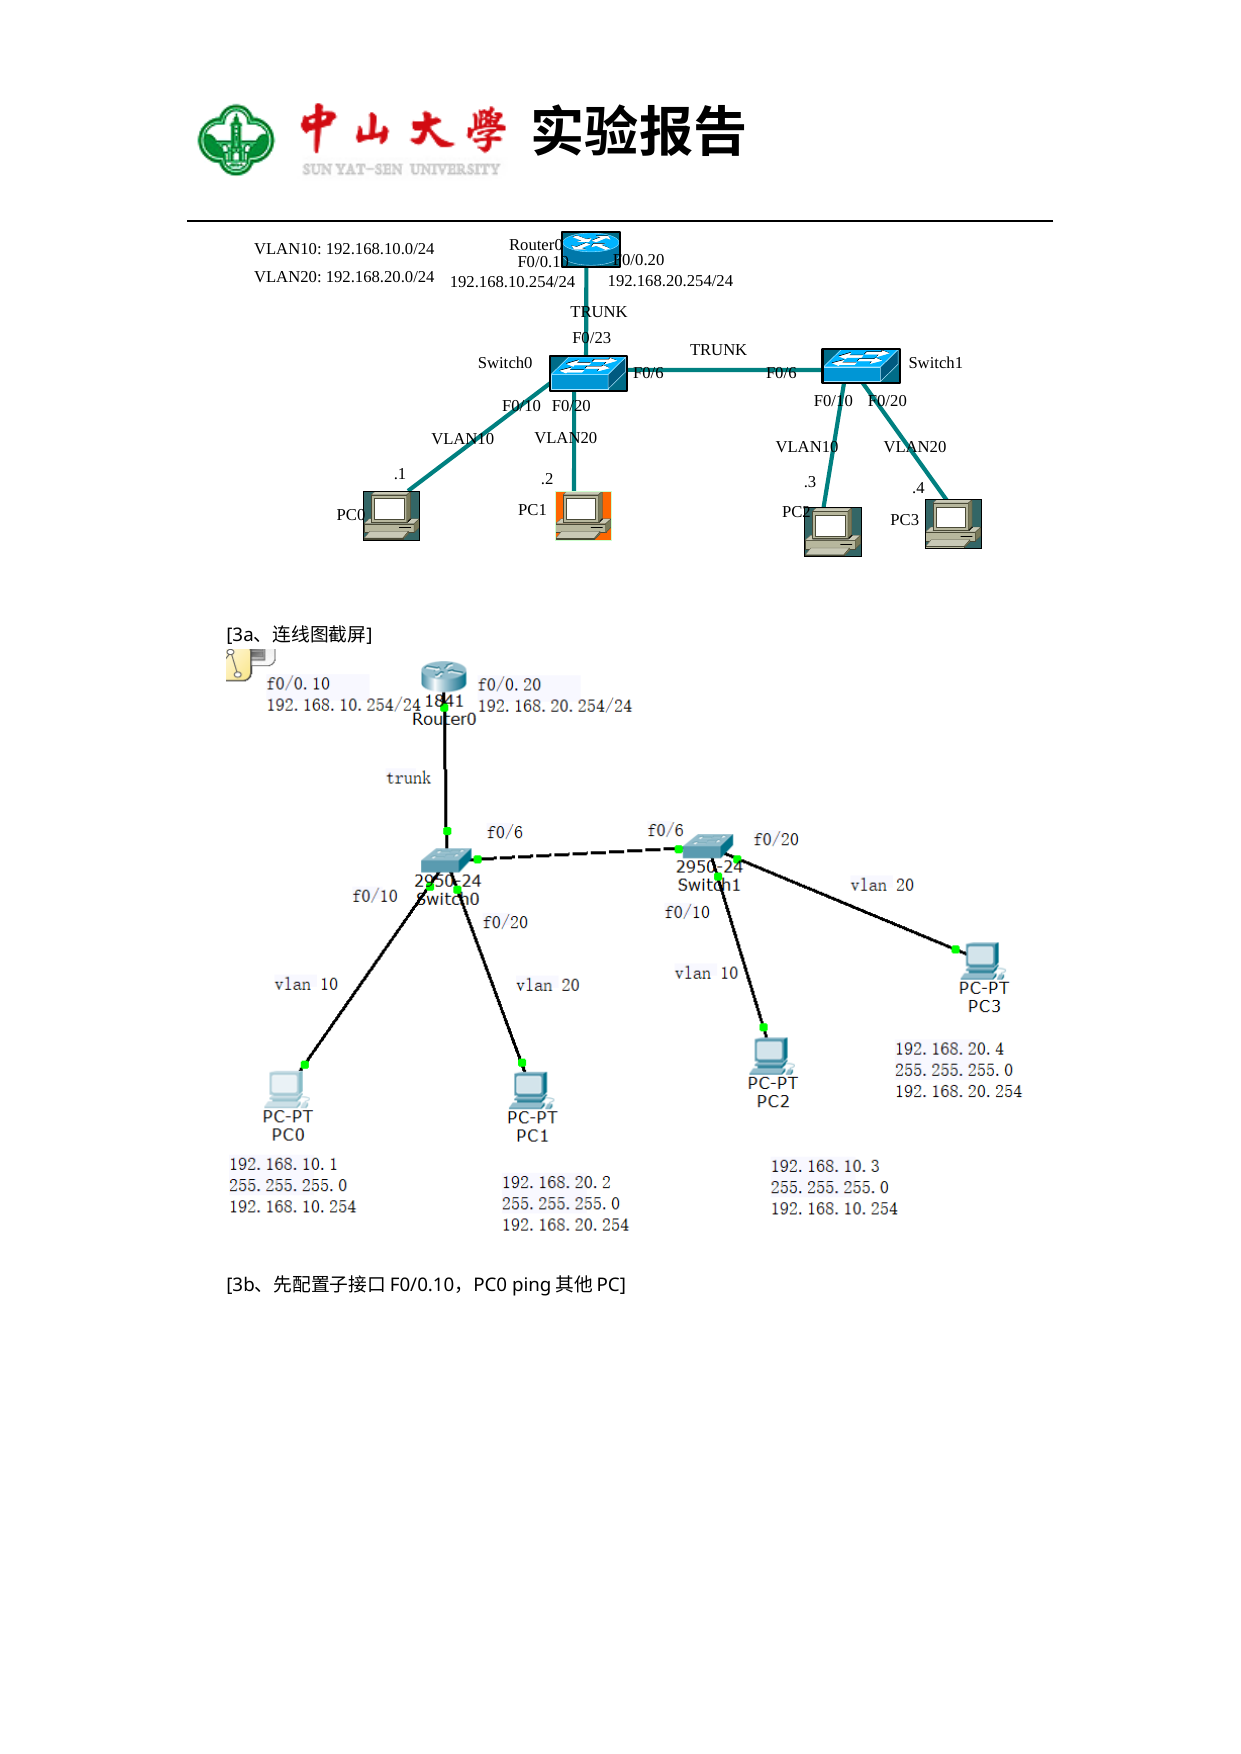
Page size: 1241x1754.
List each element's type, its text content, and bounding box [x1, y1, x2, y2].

picture [226, 649, 1092, 1265]
picture [187, 98, 508, 182]
text [3b、先配置子接口F0/0.10，PC0 ping其他PC] [226, 1267, 1053, 1299]
text [3a、连线图截屏] [226, 617, 1053, 649]
